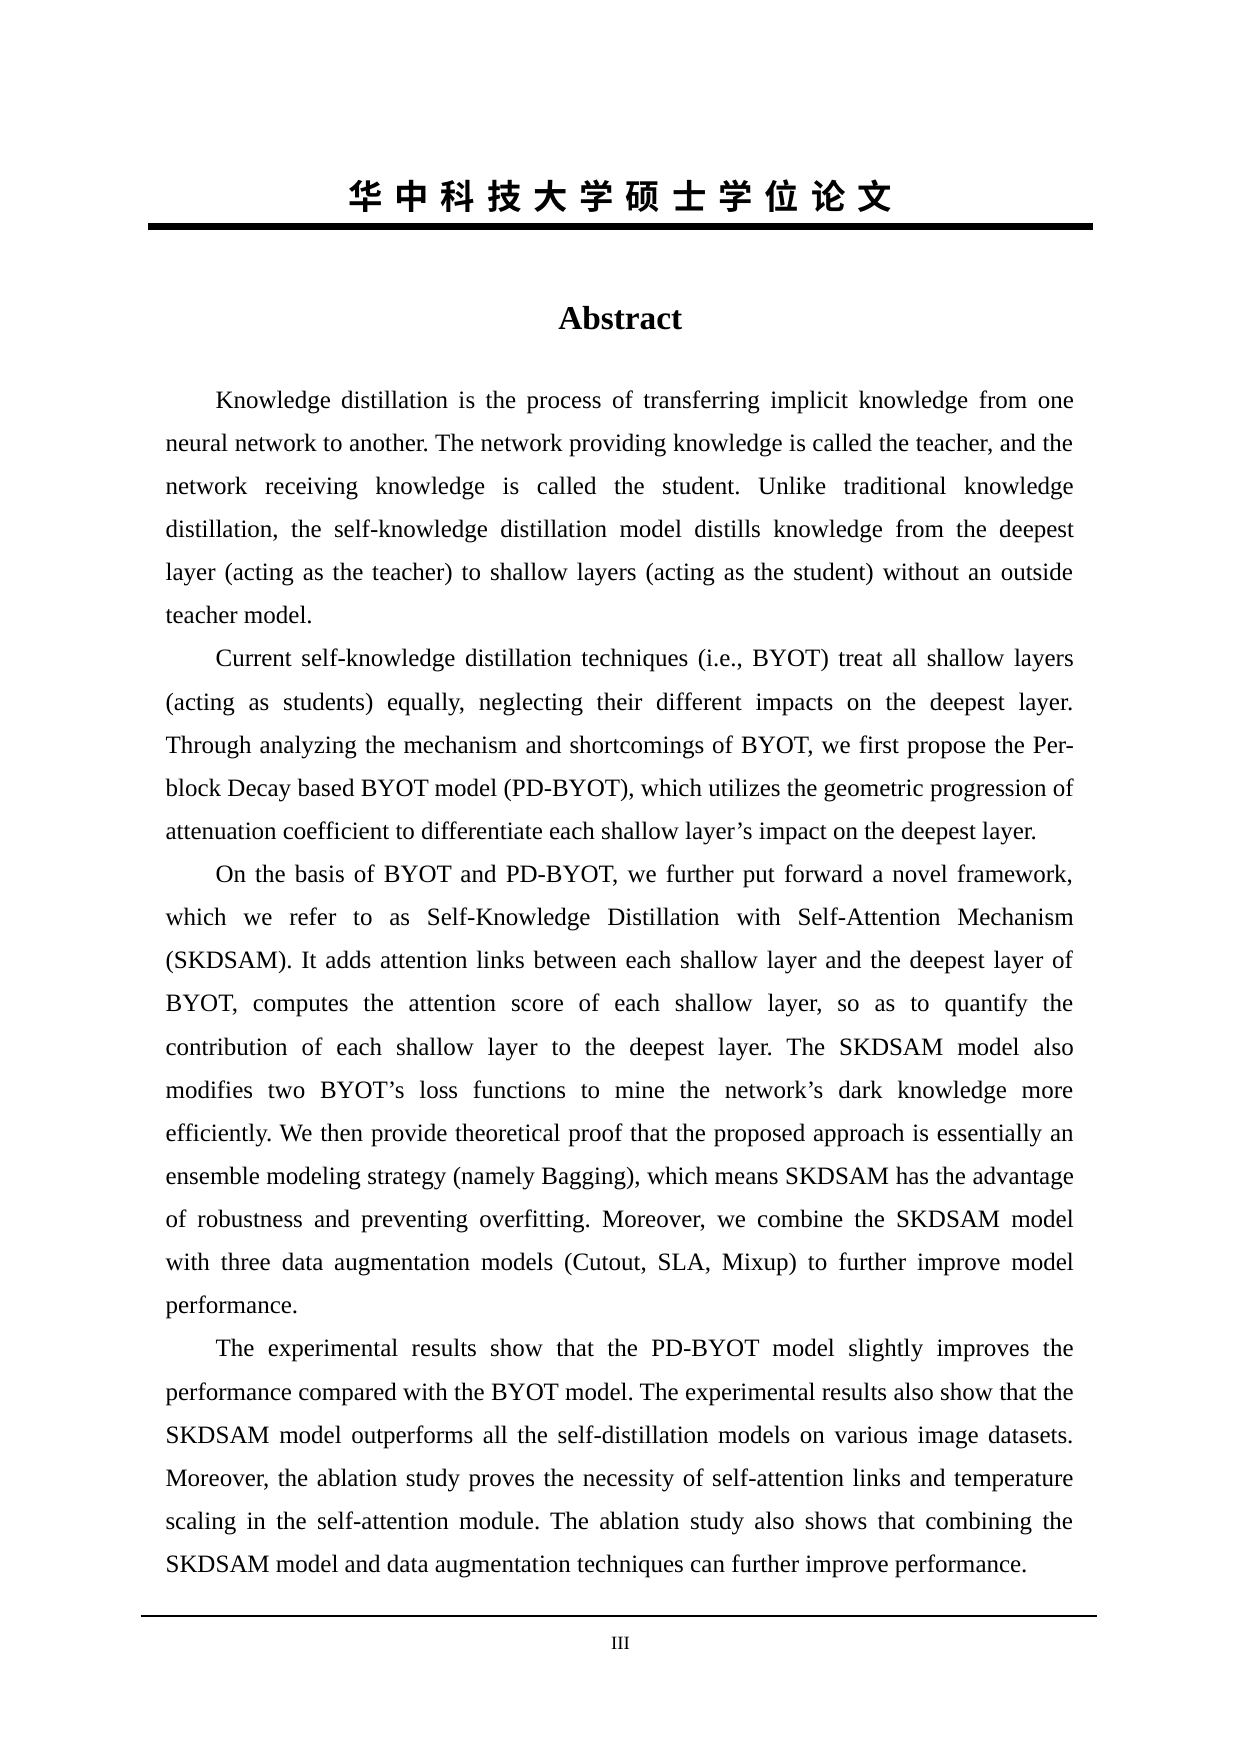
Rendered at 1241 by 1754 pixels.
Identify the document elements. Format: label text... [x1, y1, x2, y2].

text Current self-knowledge distillation techniques (i.e., BYOT) treat all shallow layers (acting as students) equally, neglecting their different impacts on the deepest layer. Through analyzing the mechanism and shortcomings of BYOT, we first propose the Per-block Decay based BYOT model (PD-BYOT), which utilizes the geometric progression of attenuation coefficient to differentiate each shallow layer’s impact on the deepest layer. [165, 643, 1075, 845]
text On the basis of BYOT and PD-BYOT, we further put forward a novel framework, which we refer to as Self-Knowledge Distillation with Self-Attention Mechanism (SKDSAM). It adds attention links between each shallow layer and the deepest layer of BYOT, computes the attention score of each shallow layer, so as to quantify the contribution of each shallow layer to the deepest layer. The SKDSAM model also modifies two BYOT’s loss functions to mine the network’s dark knowledge more efficiently. We then provide theoretical proof that the proposed approach is essentially an ensemble modeling strategy (namely Bagging), which means SKDSAM has the advantage of robustness and preventing overfitting. Moreover, we combine the SKDSAM model with three data augmentation models (Cutout, SLA, Mixup) to further improve model performance. [165, 859, 1075, 1319]
text The experimental results show that the PD-BYOT model slightly improves the performance compared with the BYOT model. The experimental results also show that the SKDSAM model outperforms all the self-distillation models on various image datasets. Moreover, the ablation study proves the necessity of self-attention links and temperature scaling in the self-attention module. The ablation study also shows that combining the SKDSAM model and data augmentation techniques can further improve performance. [165, 1333, 1075, 1578]
text Knowledge distillation is the process of transferring implicit knowledge from one neural network to another. The network providing knowledge is called the teacher, and the network receiving knowledge is called the student. Unlike traditional knowledge distillation, the self-knowledge distillation model distills knowledge from the deepest layer (acting as the teacher) to shallow layers (acting as the student) without an outside teacher model. [165, 385, 1075, 629]
subtitle Abstract [165, 298, 1075, 336]
